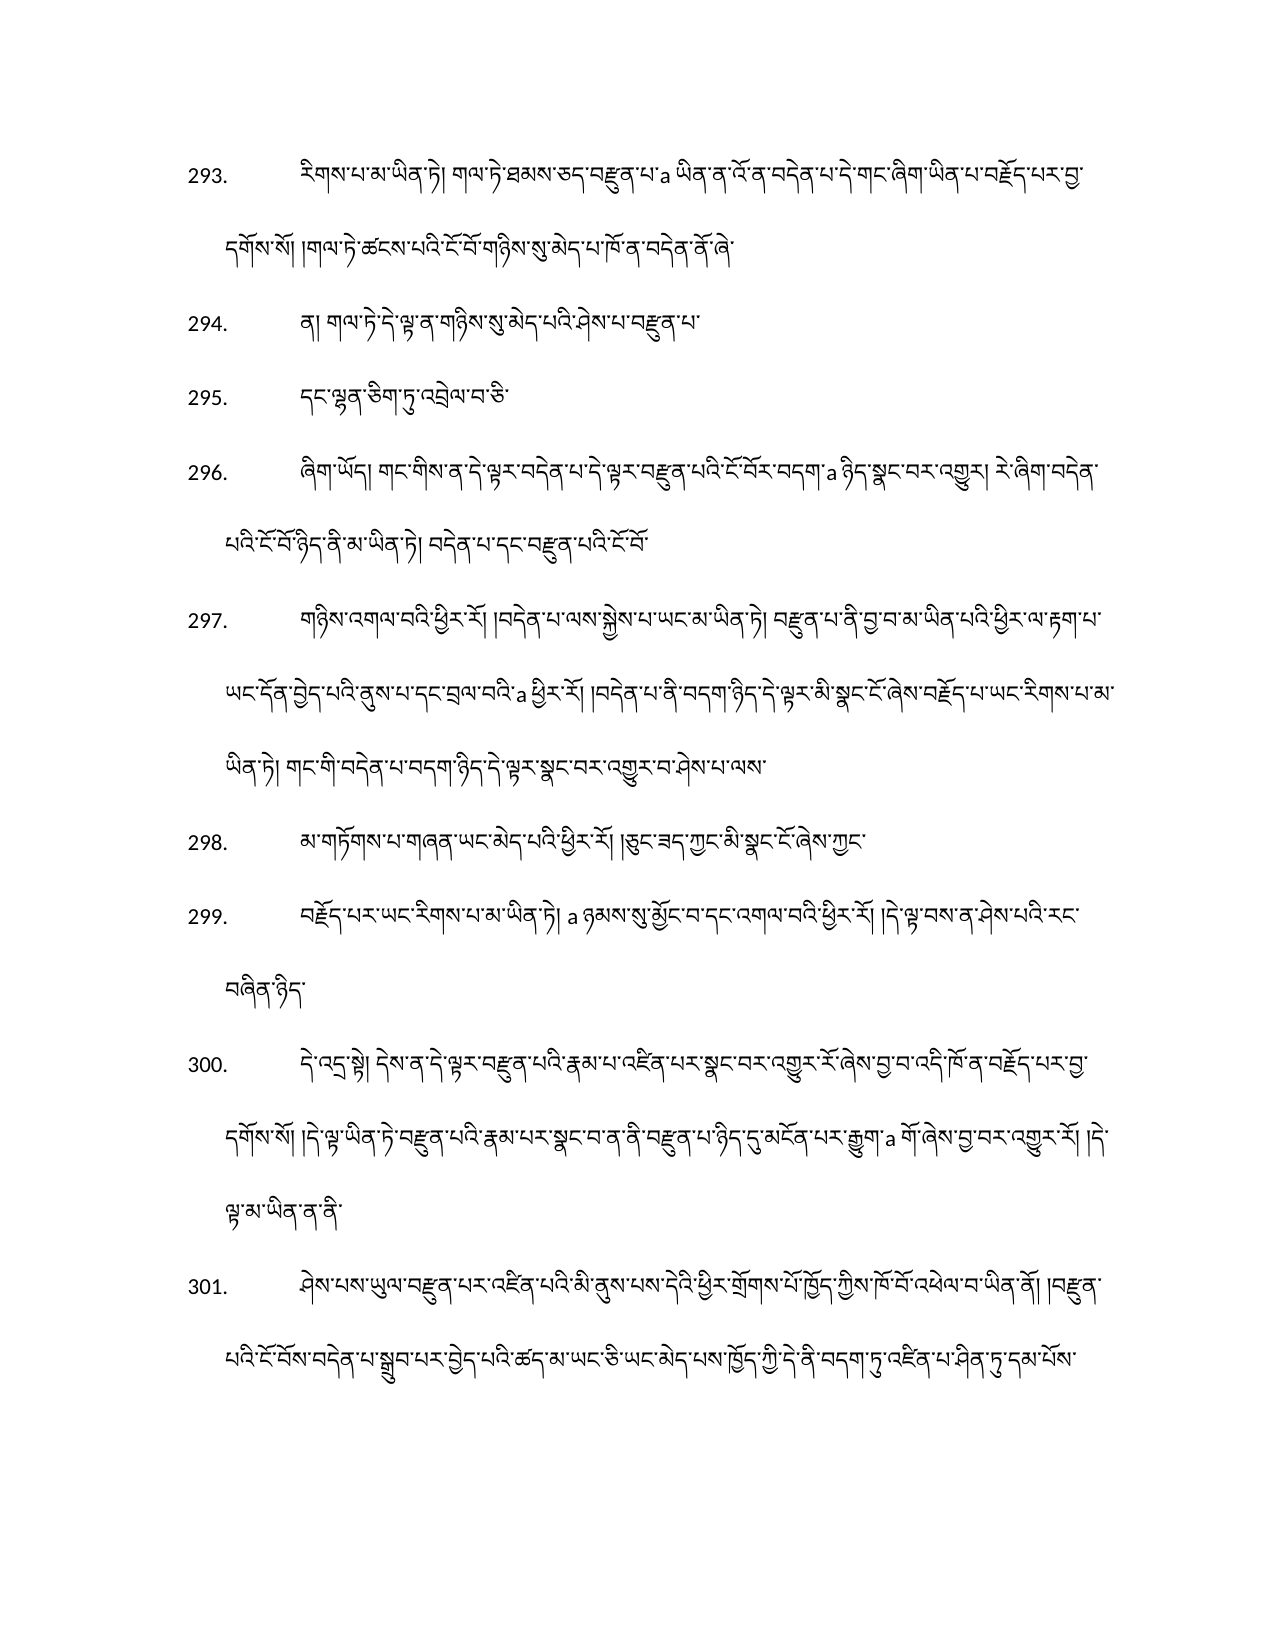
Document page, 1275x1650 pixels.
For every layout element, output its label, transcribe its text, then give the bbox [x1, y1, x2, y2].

list རིགས་པ་མ་ཡིན་ཏེ། གལ་ཏེ་ཐམས་ཅད་བརྫུན་པ་aཡིན་ན་འོ་ན་བདེན་པ་དེ་གང་ཞིག་ཡིན་པ་བརྗོད་པར་བྱ་དགོས་སོ། །གལ་ཏེ་ཚངས་པའི་ངོ་བོ་གཉིས་སུ་མེད་པ་ཁོ་ན་བདེན་ནོ་ཞེ་ [187, 150, 1125, 288]
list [187, 1261, 1125, 1399]
list ཞིག་ཡོད། གང་གིས་ན་དེ་ལྟར་བདེན་པ་དེ་ལྟར་བརྫུན་པའི་ངོ་བོར་བདག་aཉིད་སྣང་བར་འགྱུར། རེ་ཞིག་བདེན་པའི་ངོ་བོ་ཉིད་ནི་མ་ཡིན་ཏེ། བདེན་པ་དང་བརྫུན་པའི་ངོ་བོ་ [187, 446, 1125, 585]
list ན། གལ་ཏེ་དེ་ལྟ་ན་གཉིས་སུ་མེད་པའི་ཤེས་པ་བརྫུན་པ་ [187, 298, 1125, 363]
list དེ་འདྲ་སྟེ། དེས་ན་དེ་ལྟར་བརྫུན་པའི་རྣམ་པ་འཛིན་པར་སྣང་བར་འགྱུར་རོ་ཞེས་བྱ་བ་འདི་ཁོ་ན་བརྗོད་པར་བྱ་དགོས་སོ། །དེ་ལྟ་ཡིན་ཏེ་བརྫུན་པའི་རྣམ་པར་སྣང་བ་ན་ནི་བརྫུན་པ་ཉིད་དུ་མངོན་པར་རྒྱུག་aགོ་ཞེས་བྱ་བར་འགྱུར་རོ། །དེ་ལྟ་མ་ཡིན་ན་ནི་ [187, 1039, 1125, 1251]
list མ་གཏོགས་པ་གཞན་ཡང་མེད་པའི་ཕྱིར་རོ། །ཅུང་ཟད་ཀྱང་མི་སྣང་ངོ་ཞེས་ཀྱང་ [187, 817, 1125, 881]
list བརྗོད་པར་ཡང་རིགས་པ་མ་ཡིན་ཏེ། aཉམས་སུ་མྱོང་བ་དང་འགལ་བའི་ཕྱིར་རོ། །དེ་ལྟ་བས་ན་ཤེས་པའི་རང་བཞིན་ཉིད་ [187, 891, 1125, 1029]
list གཉིས་འགལ་བའི་ཕྱིར་རོ། །བདེན་པ་ལས་སྐྱེས་པ་ཡང་མ་ཡིན་ཏེ། བརྫུན་པ་ནི་བྱ་བ་མ་ཡིན་པའི་ཕྱིར་ལ་རྟག་པ་ཡང་དོན་བྱེད་པའི་ནུས་པ་དང་བྲལ་བའི་aཕྱིར་རོ། །བདེན་པ་ནི་བདག་ཉིད་དེ་ལྟར་མི་སྣང་ངོ་ཞེས་བརྗོད་པ་ཡང་རིགས་པ་མ་ཡིན་ཏེ། གང་གི་བདེན་པ་བདག་ཉིད་དེ་ལྟར་སྣང་བར་འགྱུར་བ་ཤེས་པ་ལས་ [187, 594, 1125, 807]
list དང་ལྷན་ཅིག་ཏུ་འབྲེལ་བ་ཅི་ [187, 372, 1125, 437]
